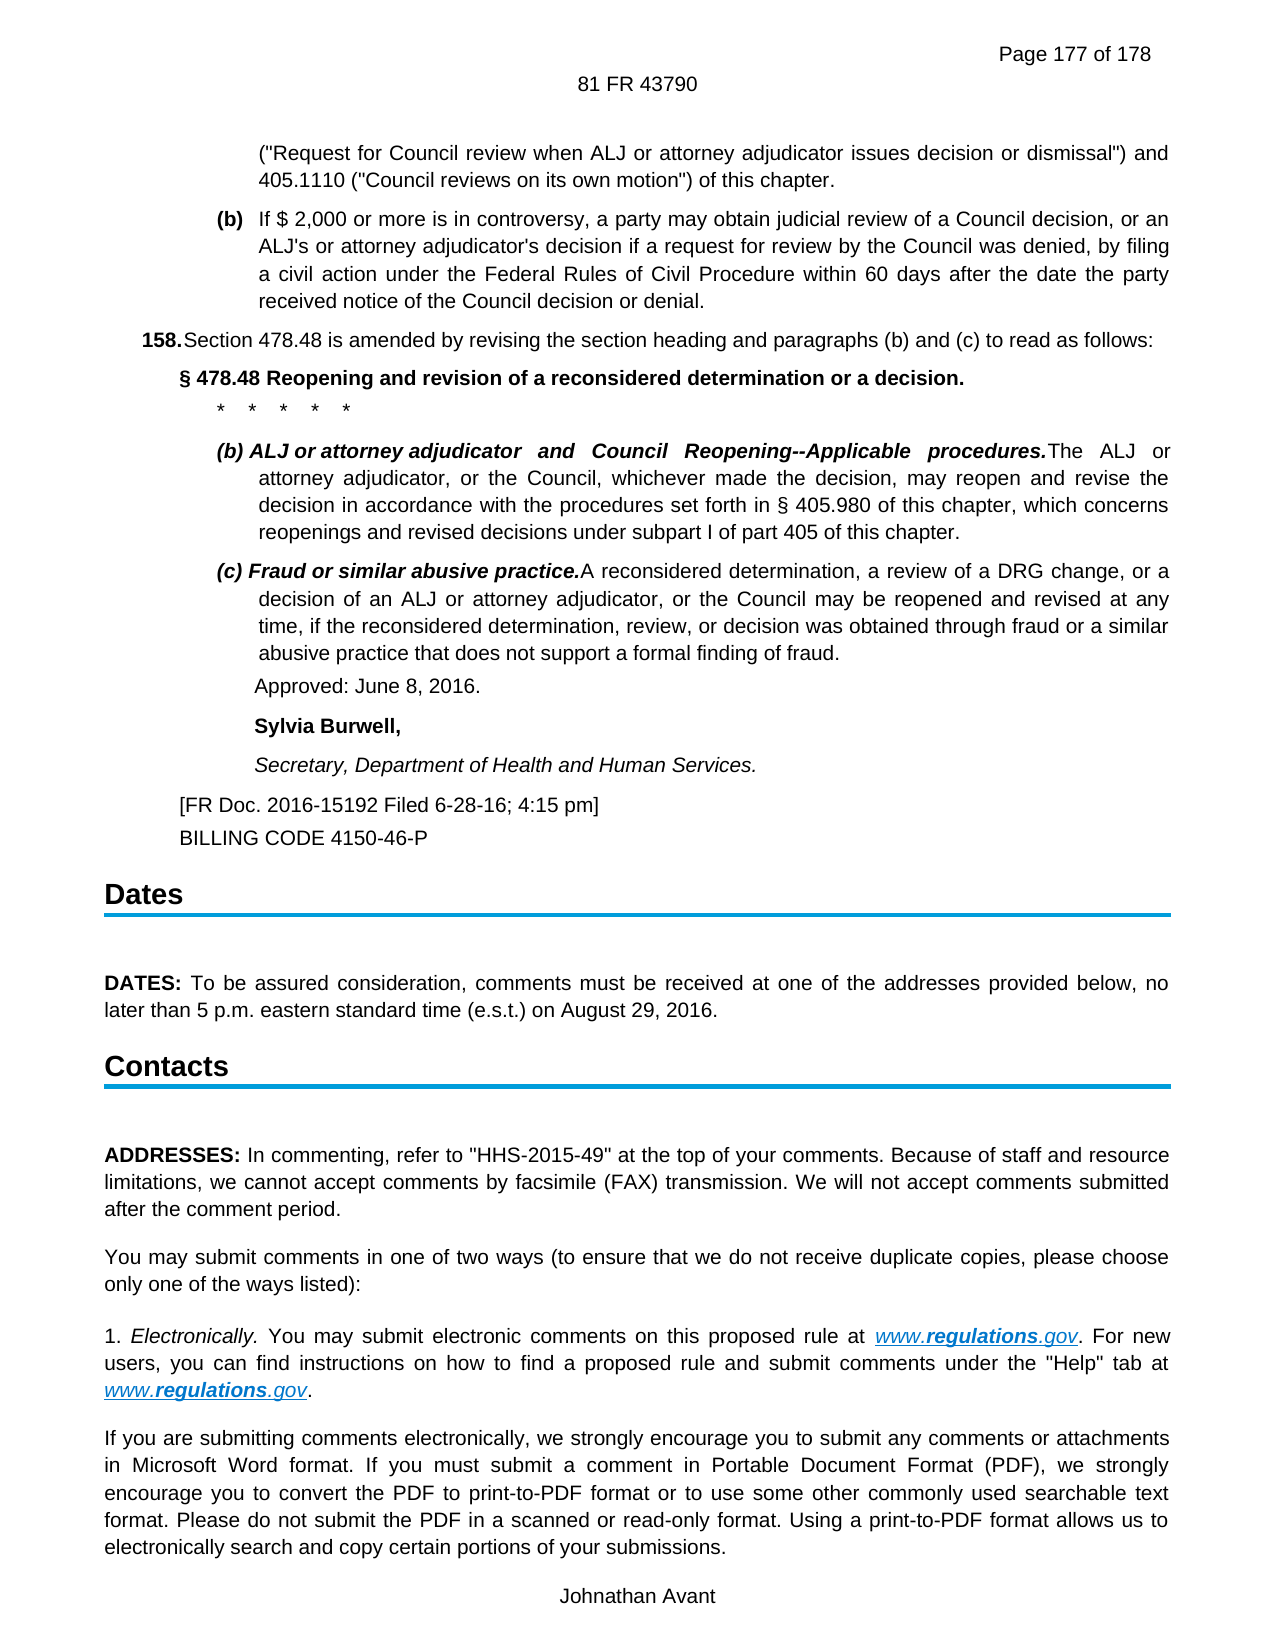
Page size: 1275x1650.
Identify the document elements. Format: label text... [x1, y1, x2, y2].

text ADDRESSES: In commenting, refer to "HHS-2015-49" at the top of your comments. Because of staff and resource limitations, we cannot accept comments by facsimile (FAX) transmission. We will not accept comments submitted after the comment period. [104, 1140, 1171, 1221]
list r and Council Reopening--Applicable procedures.The ALJ or attorney adjudicator, or the Council, whichever made the decision, may reopen and revise the decision in accordance with the procedures set forth in § 405.980 of this chapter, which concerns reopenings and revised decisions under subpart I of part 405 of this chapter. [217, 435, 1171, 544]
text Dates [104, 875, 1171, 910]
list ractice.A reconsidered determination, a review of a DRG change, or a decision of an ALJ or attorney adjudicator, or the Council may be reopened and revised at any time, if the reconsidered determination, review, or decision was obtained through fraud or a similar abusive practice that does not support a formal finding of fraud. [217, 556, 1171, 664]
list n of a reconsidered determination or a decision. [179, 364, 1171, 389]
text Approved: June 8, 2016. [254, 671, 1171, 698]
text Sylvia Burwell, [254, 710, 1171, 737]
text If you are submitting comments electronically, we strongly encourage you to submit any comments or attachments in Microsoft Word format. If you must submit a comment in Portable Document Format (PDF), we strongly encourage you to convert the PDF to print-to-PDF format or to use some other commonly used searchable text format. Please do not submit the PDF in a scanned or read-only format. Using a print-to-PDF format allows us to electronically search and copy certain portions of your submissions. [104, 1423, 1171, 1558]
text [FR Doc. 2016-15192 Filed 6-28-16; 4:15 pm] [179, 789, 1171, 817]
text Secretary, Department of Health and Human Services. [254, 750, 1171, 777]
text * * * * * [217, 396, 1171, 423]
text Contacts [104, 1047, 1171, 1082]
list Section 478.48 is amended by revising the section heading and paragraphs (b) and (c) to read as follows: [142, 325, 1171, 352]
text DATES: To be assured consideration, comments must be received at one of the addresses provided below, no later than 5 p.m. eastern standard time (e.s.t.) on August 29, 2016. [104, 968, 1171, 1022]
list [217, 137, 1171, 192]
text You may submit comments in one of two ways (to ensure that we do not receive duplicate copies, please choose only one of the ways listed): [104, 1242, 1171, 1296]
text 1. Electronically. You may submit electronic comments on this proposed rule at www.regulations.gov. For new users, you can find instructions on how to find a proposed rule and submit comments under the "Help" tab at www.regulations.gov. [104, 1321, 1171, 1402]
list If $ 2,000 or more is in controversy, a party may obtain judicial review of a Council decision, or an ALJ's or attorney adjudicator's decision if a request for review by the Council was denied, by filing a civil action under the Federal Rules of Civil Procedure within 60 days after the date the party received notice of the Council decision or denial. [217, 204, 1171, 312]
text BILLING CODE 4150-46-P [179, 823, 1171, 850]
